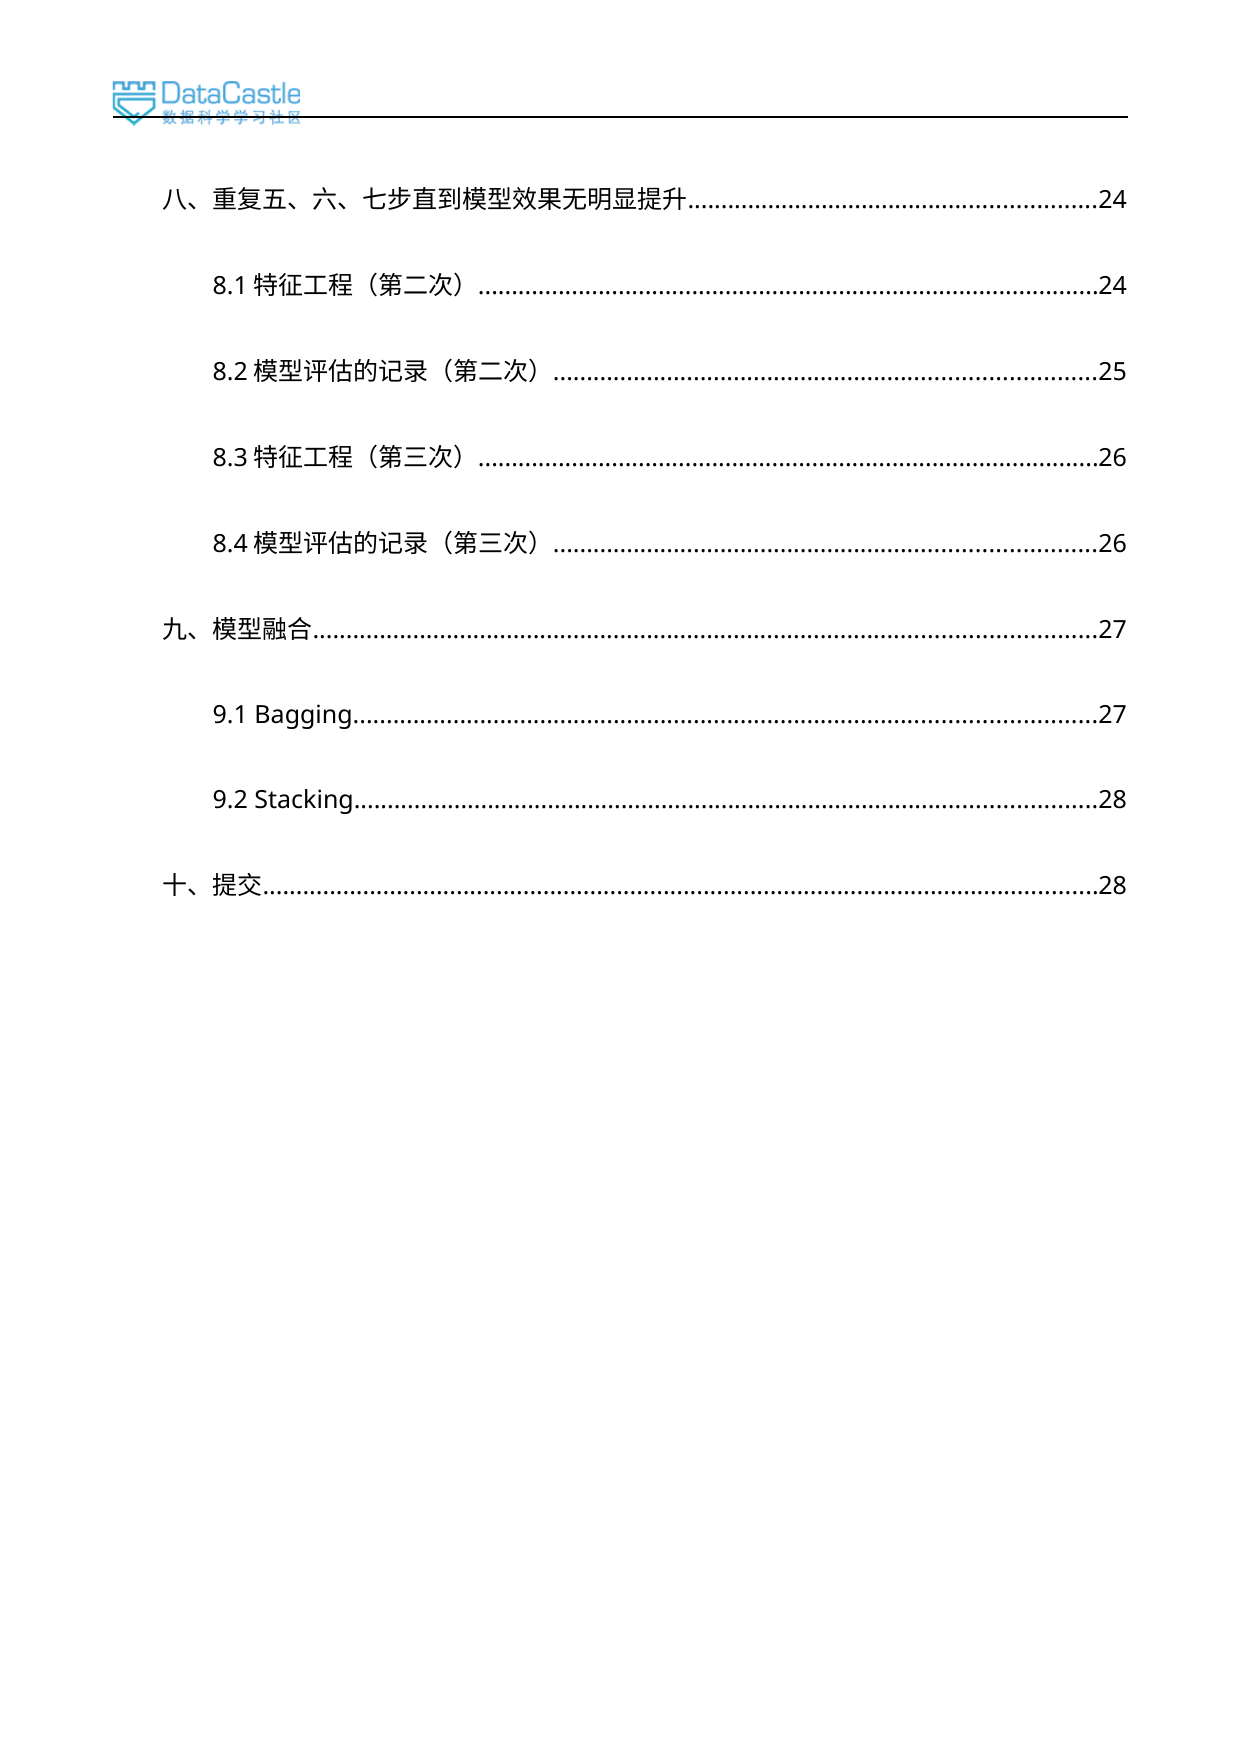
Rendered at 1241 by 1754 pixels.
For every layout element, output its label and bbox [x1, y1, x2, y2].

picture [112, 81, 301, 126]
